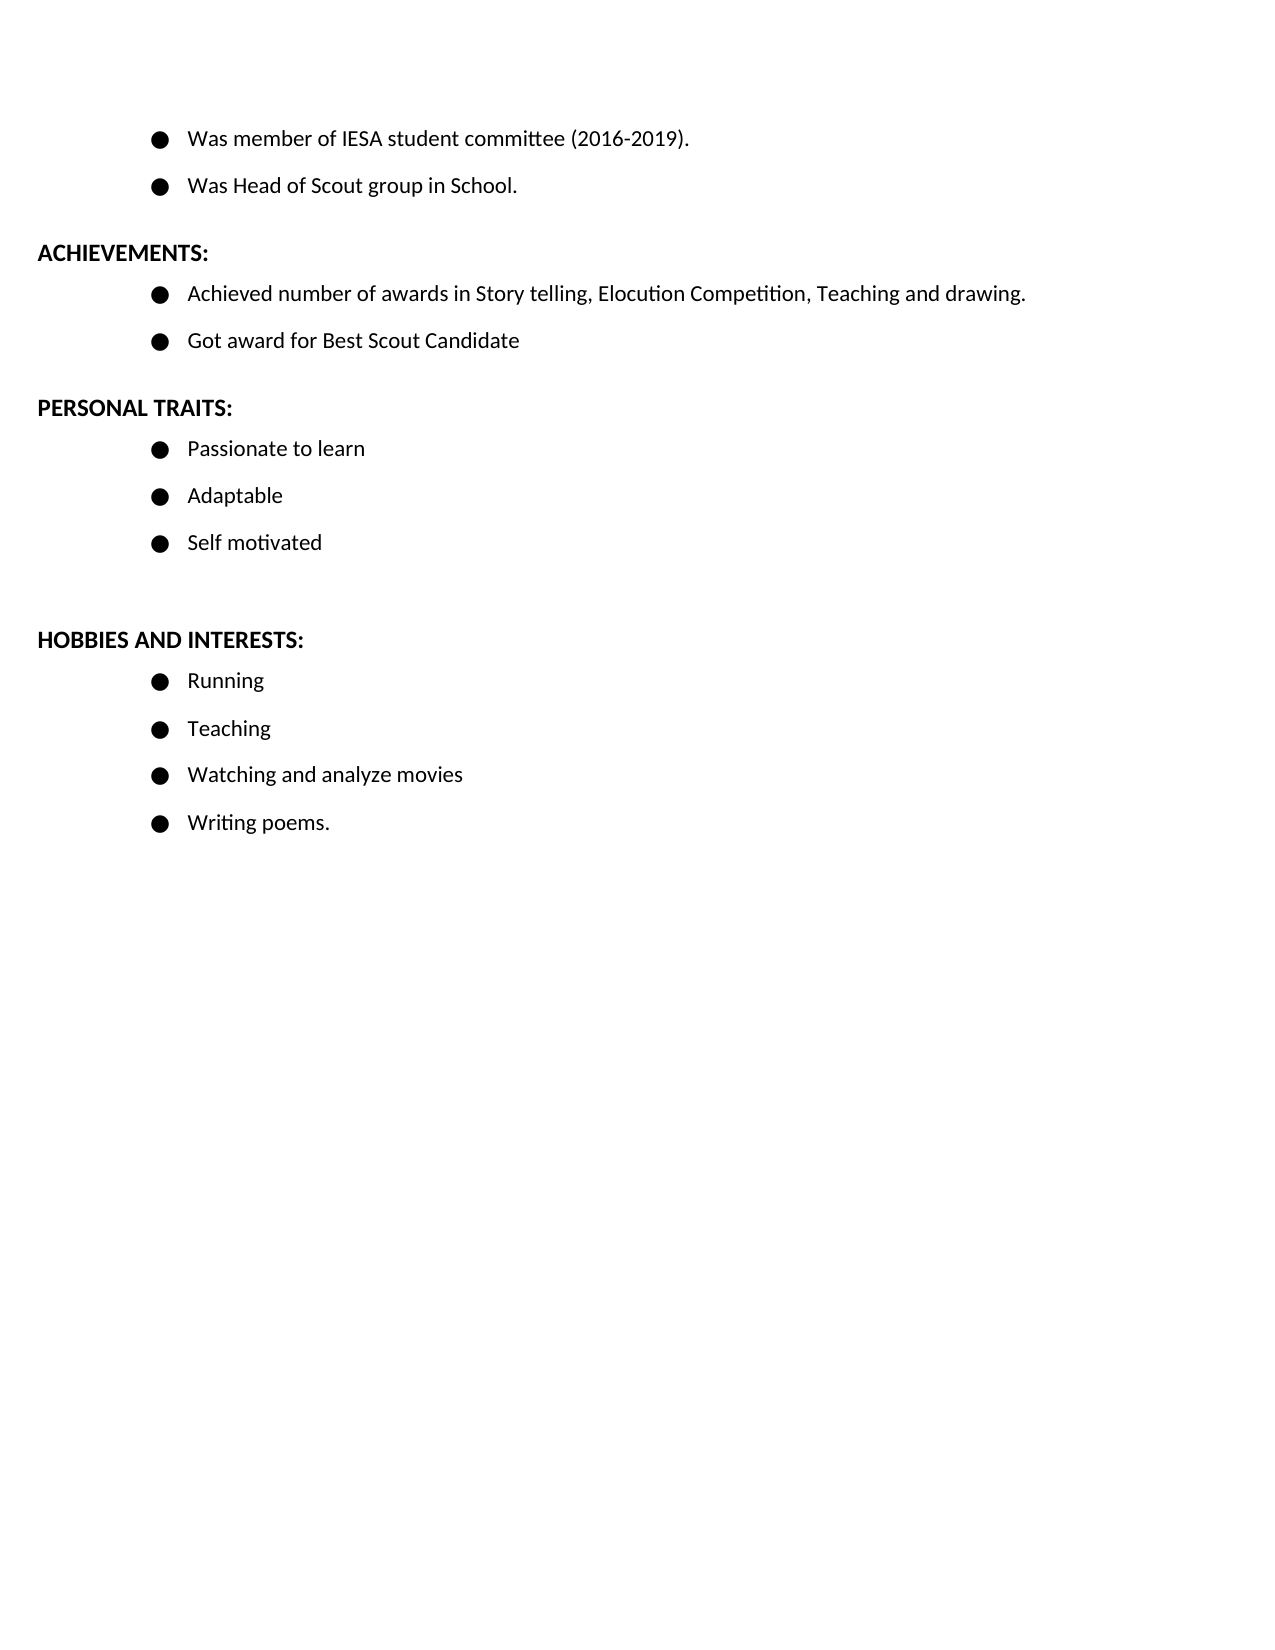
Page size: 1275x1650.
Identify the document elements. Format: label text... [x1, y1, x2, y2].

list Got award for Best Scout Candidate [150, 314, 1181, 361]
list Running [150, 655, 1181, 702]
list Achieved number of awards in Story telling, Elocution Competition, Teaching and drawing. [150, 267, 1181, 314]
list Passionate to learn [150, 422, 1181, 469]
text PERSONAL TRAITS: [37, 392, 1181, 422]
list Writing poems. [150, 796, 1181, 843]
list Teaching [150, 702, 1181, 749]
list Was member of IESA student committee (2016-2019). [150, 112, 1181, 159]
list Self motivated [150, 516, 1181, 563]
list Adaptable [150, 469, 1181, 516]
text ACHIEVEMENTS: [37, 237, 1181, 267]
text HOBBIES AND INTERESTS: [37, 624, 1181, 655]
list Watching and analyze movies [150, 749, 1181, 796]
list Was Head of Scout group in School. [150, 159, 1181, 206]
